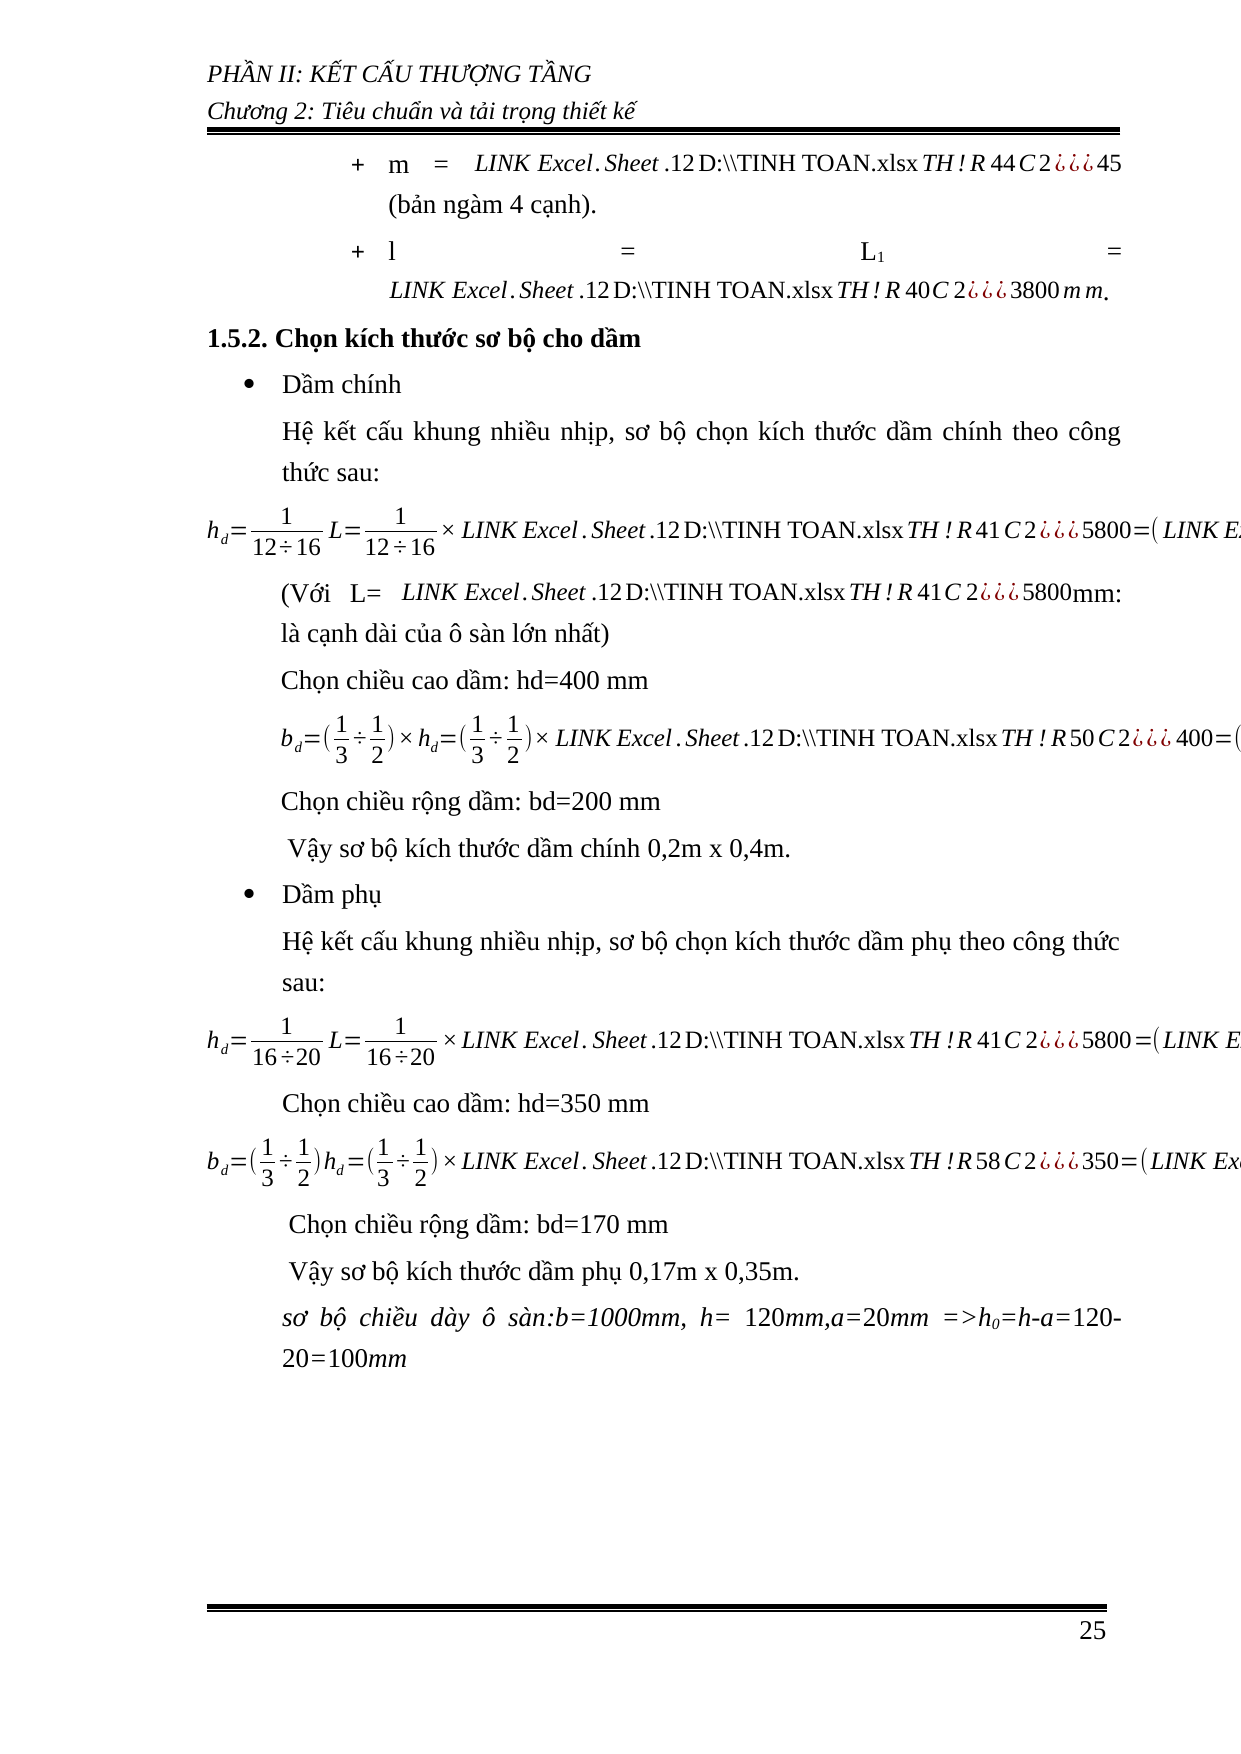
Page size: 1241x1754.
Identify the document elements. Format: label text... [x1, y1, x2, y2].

list l = L1 = . [351, 235, 1122, 306]
text Hệ kết cấu khung nhiều nhịp, sơ bộ chọn kích thước dầm phụ theo công thức sau: [282, 925, 1122, 997]
text Chọn chiều cao dầm: hd=350 mm [282, 1087, 1122, 1118]
list Dầm phụ [244, 878, 1122, 910]
text Hệ kết cấu khung nhiều nhịp, sơ bộ chọn kích thước dầm chính theo công thức sau: [282, 415, 1122, 487]
text Vậy sơ bộ kích thước dầm phụ 0,17m x 0,35m. [282, 1255, 1122, 1286]
text Chọn chiều rộng dầm: bd=170 mm [282, 1208, 1122, 1239]
list Dầm chính [244, 368, 1122, 400]
text Chọn chiều cao dầm: hd=400 mm [281, 664, 1122, 695]
text (Với L= mm: là cạnh dài của ô sàn lớn nhất) [281, 577, 1122, 648]
text Chọn chiều rộng dầm: bd=200 mm [281, 785, 1122, 816]
subtitle Chọn kích thước sơ bộ cho dầm [207, 322, 1122, 353]
text Vậy sơ bộ kích thước dầm chính 0,2m x 0,4m. [281, 832, 1122, 863]
text sơ bộ chiều dày ô sàn:b=1000mm, h= 120mm,a=20mm =>h0=h-a=120-20=100mm [282, 1301, 1122, 1373]
list m = (bản ngàm 4 cạnh). [351, 148, 1122, 219]
